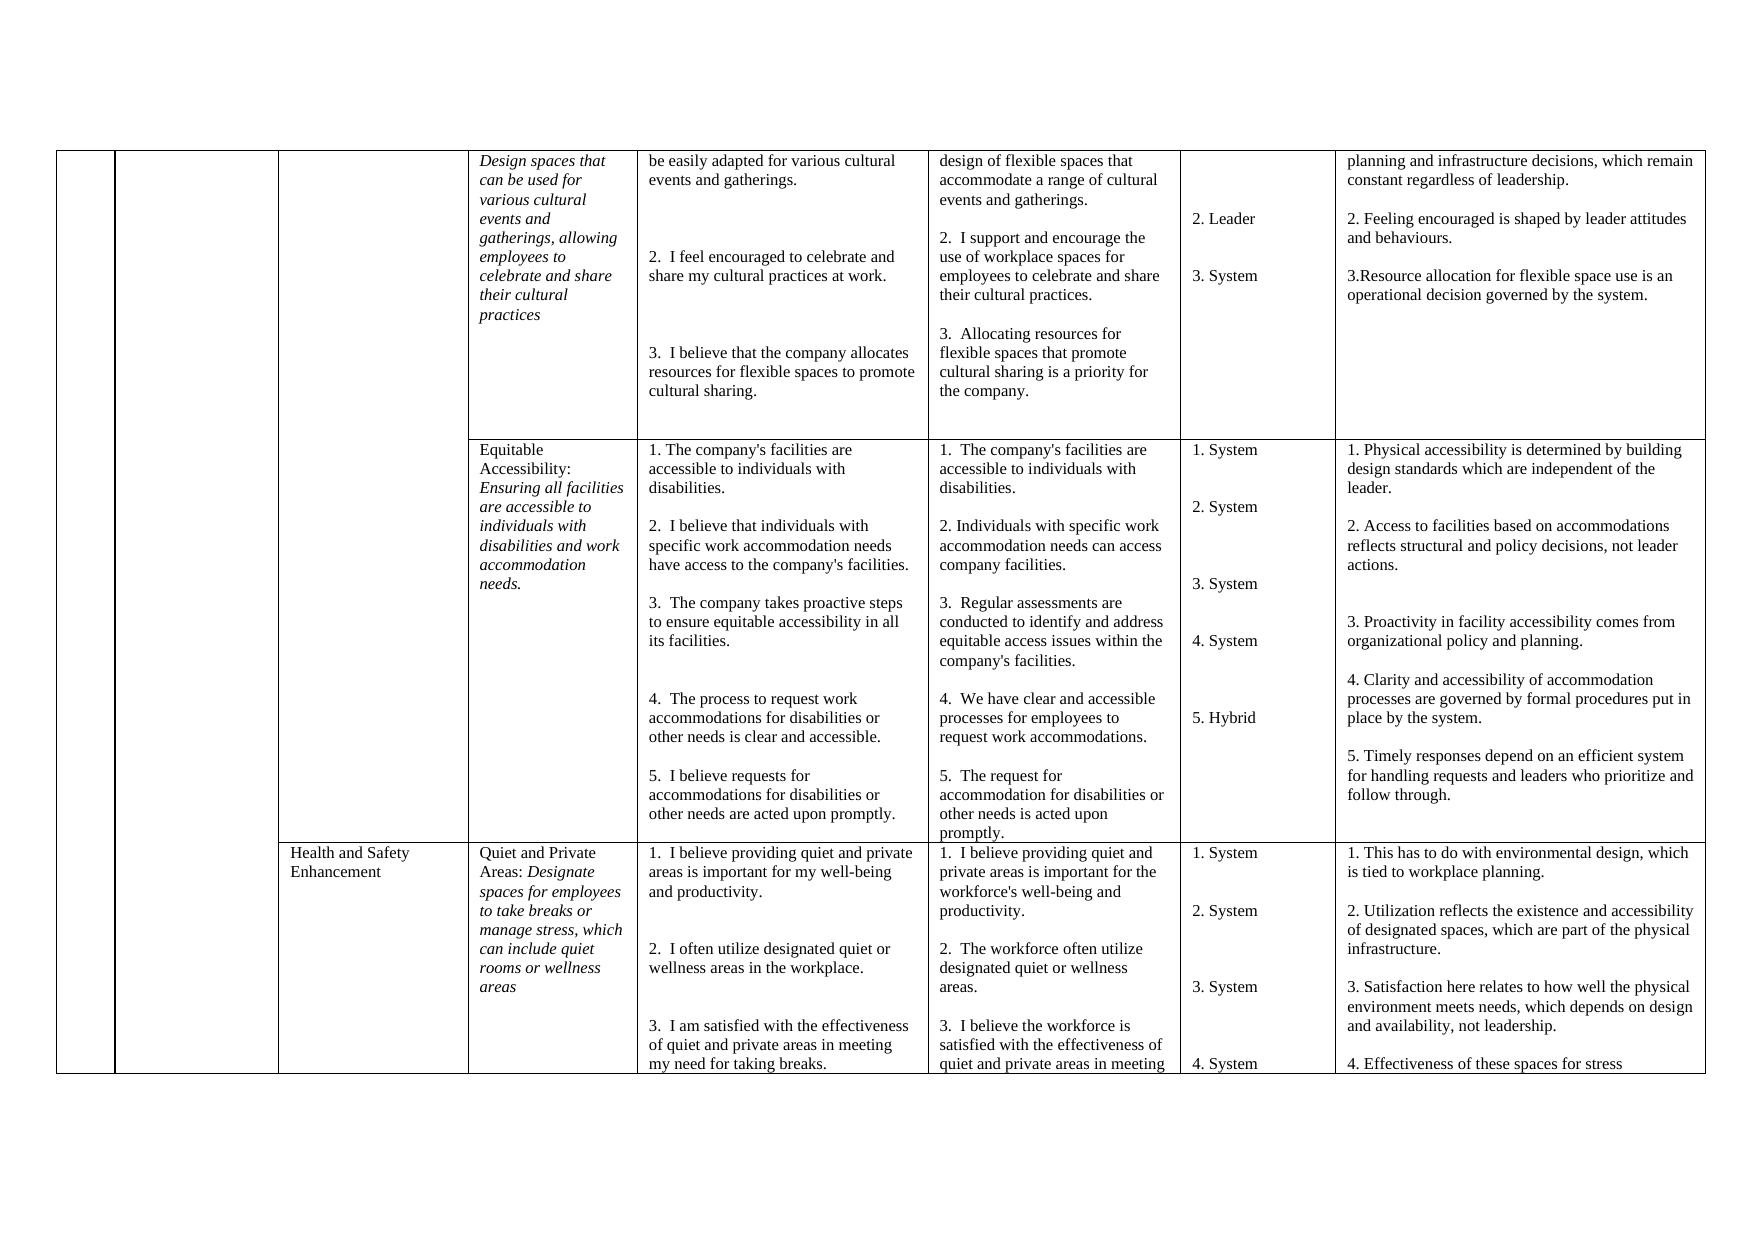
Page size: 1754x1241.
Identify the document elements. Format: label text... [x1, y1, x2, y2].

table_cell 1. The company's facilities are accessible to individuals with disabilities. 2. Individuals with specific work accommodation needs can access company facilities. 3. Regular assessments are conducted to identify and address equitable access issues within the company's facilities. 4. We have clear and accessible processes for employees to request work accommodations. 5. The request for accommodation for disabilities or other needs is acted upon promptly. [929, 440, 1180, 842]
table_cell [638, 151, 928, 438]
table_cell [1336, 151, 1705, 438]
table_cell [469, 843, 637, 1073]
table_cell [1181, 843, 1335, 1073]
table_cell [1336, 843, 1705, 1073]
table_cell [929, 843, 1180, 1073]
table_cell 1. The company's facilities are accessible to individuals with disabilities. 2. I believe that individuals with specific work accommodation needs have access to the company's facilities. 3. The company takes proactive steps to ensure equitable accessibility in all its facilities. 4. The process to request work accommodations for disabilities or other needs is clear and accessible. 5. I believe requests for accommodations for disabilities or other needs are acted upon promptly. [638, 440, 928, 842]
table_cell 1. Physical accessibility is determined by building design standards which are independent of the leader. 2. Access to facilities based on accommodations reflects structural and policy decisions, not leader actions. 3. Proactivity in facility accessibility comes from organizational policy and planning. 4. Clarity and accessibility of accommodation processes are governed by formal procedures put in place by the system. 5. Timely responses depend on an efficient system for handling requests and leaders who prioritize and follow through. [1336, 440, 1705, 842]
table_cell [1181, 151, 1335, 438]
table_cell 1. System 2. System 3. System 4. System 5. Hybrid [1181, 440, 1335, 842]
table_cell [279, 843, 468, 1073]
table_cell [469, 151, 637, 438]
table_cell Equitable Accessibility: Ensuring all facilities are accessible to individuals with disabilities and work accommodation needs. [469, 440, 637, 842]
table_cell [638, 843, 928, 1073]
